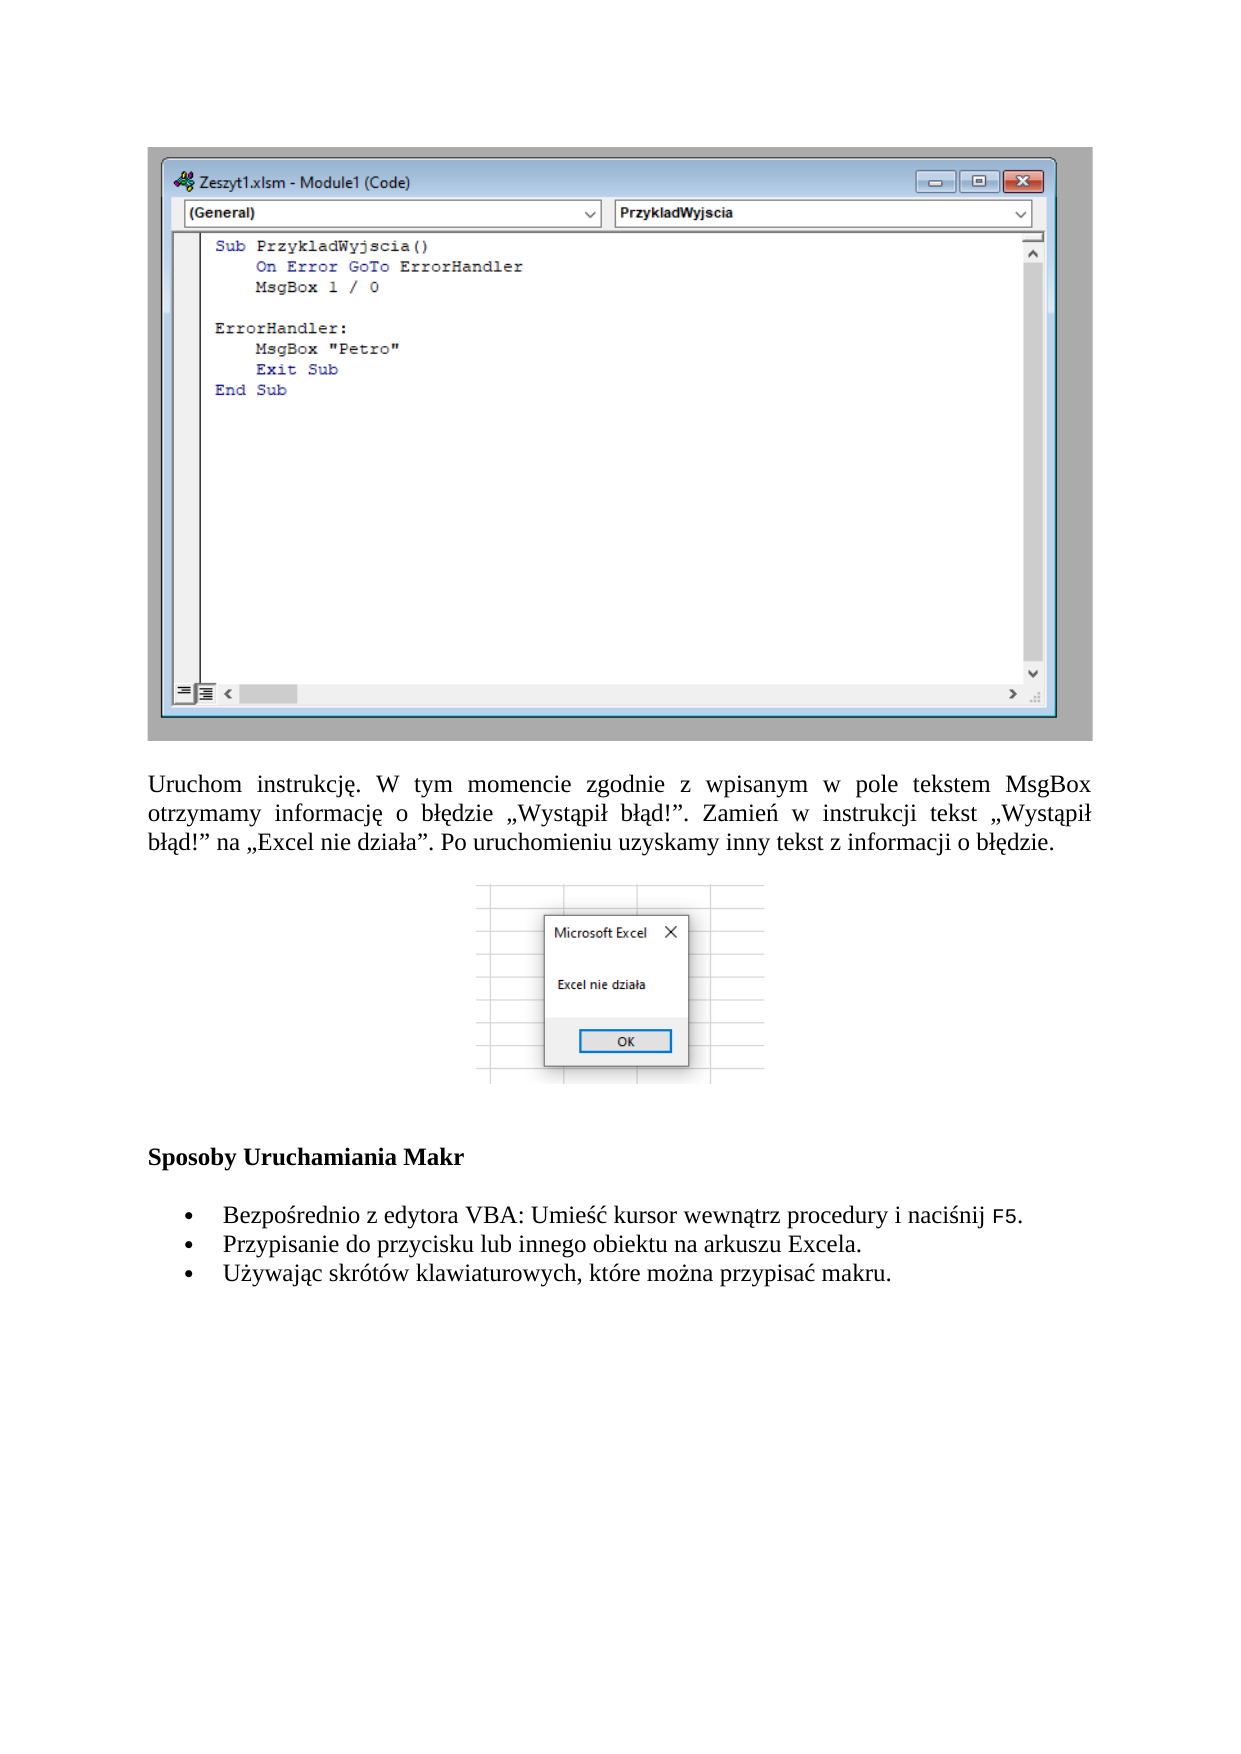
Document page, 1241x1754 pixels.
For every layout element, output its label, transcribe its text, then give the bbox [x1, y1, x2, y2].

picture [147, 147, 1093, 741]
text Sposoby Uruchamiania Makr [148, 1142, 1093, 1171]
list Bezpośrednio z edytora VBA: Umieść kursor wewnątrz procedury i naciśnij F5. [185, 1200, 1093, 1229]
list Używając skrótów klawiaturowych, które można przypisać makru. [185, 1258, 1093, 1287]
picture [475, 884, 765, 1084]
list Przypisanie do przycisku lub innego obiektu na arkuszu Excela. [185, 1229, 1093, 1258]
text Uruchom instrukcję. W tym momencie zgodnie z wpisanym w pole tekstem MsgBox otrzymamy informację o błędzie „Wystąpił błąd!”. Zamień w instrukcji tekst „Wystąpił błąd!” na „Excel nie działa”. Po uruchomieniu uzyskamy inny tekst z informacji o błędzie. [148, 769, 1093, 856]
